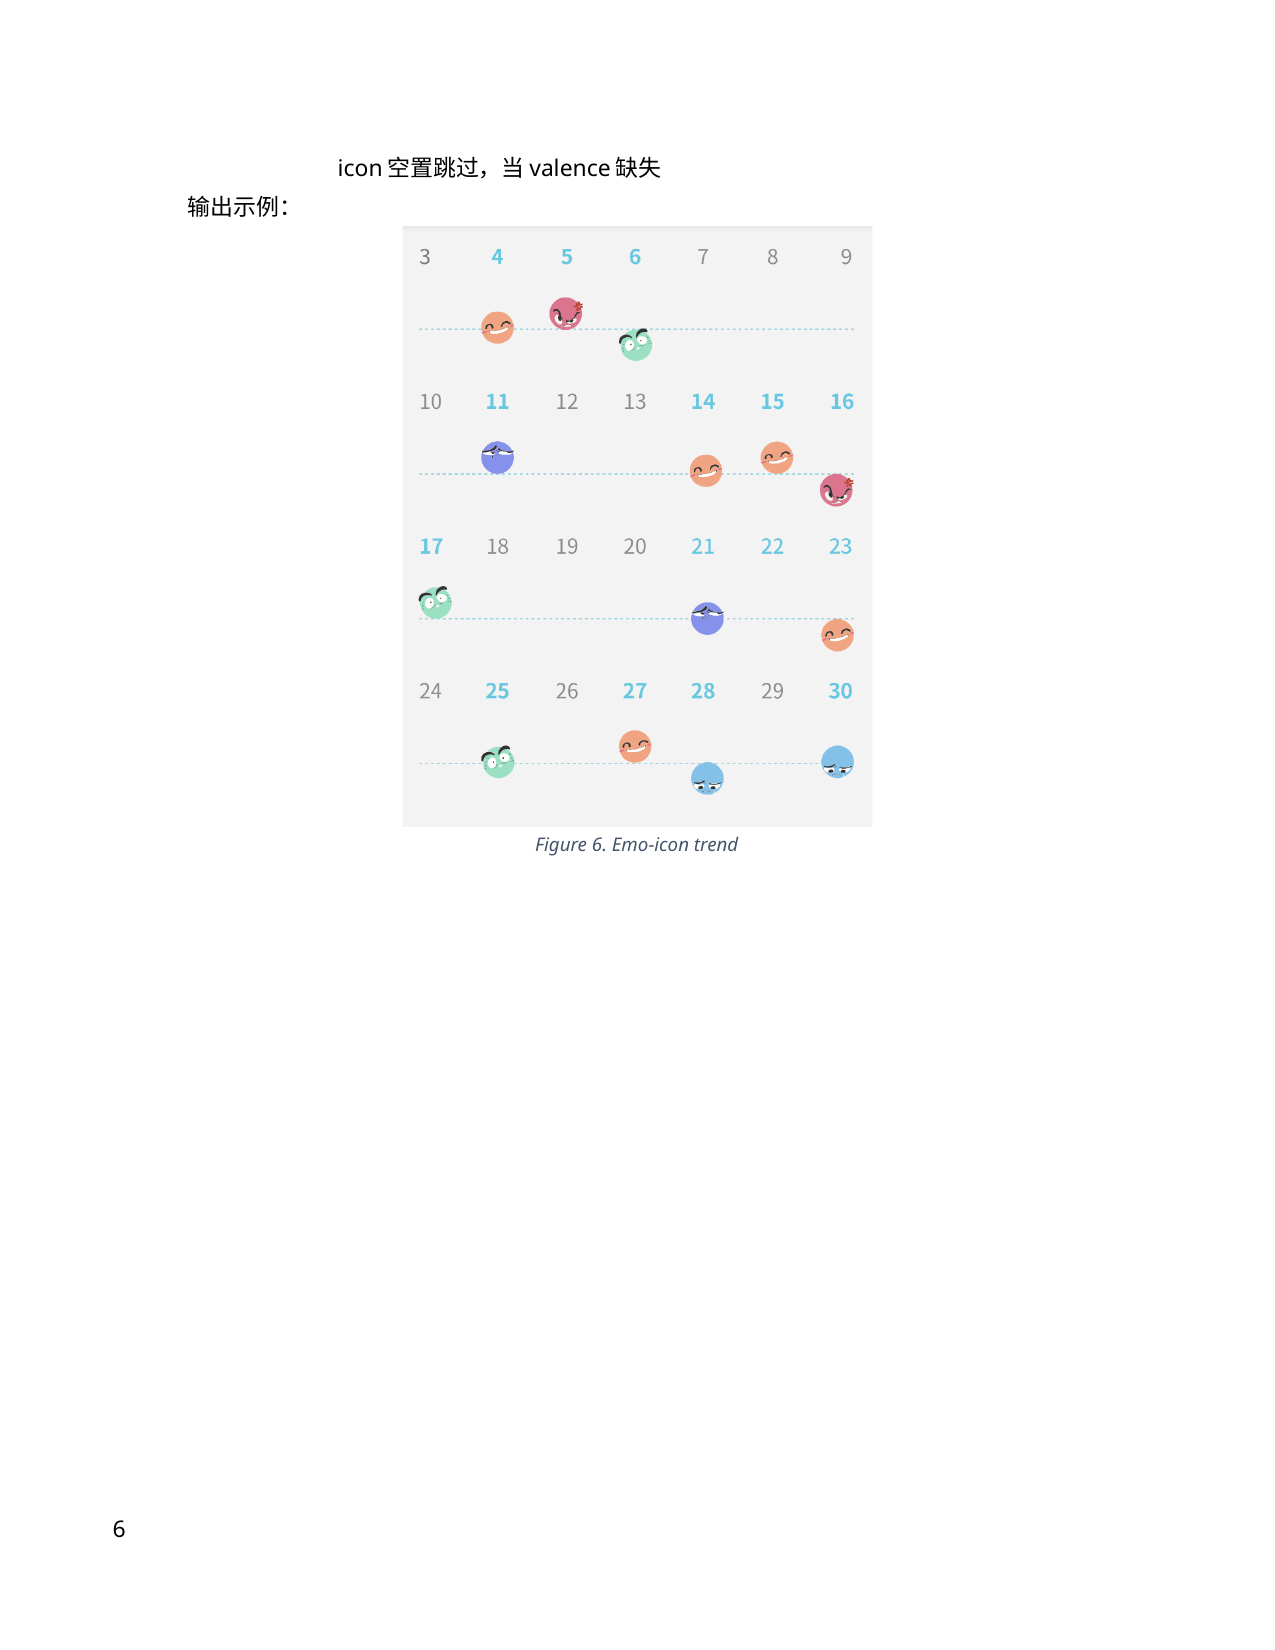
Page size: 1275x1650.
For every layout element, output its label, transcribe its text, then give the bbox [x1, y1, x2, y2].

picture [402, 226, 873, 827]
list icon空置跳过，当valence缺失 [187, 150, 1162, 183]
text Figure 6. Emo-icon trend [112, 831, 1162, 857]
list 输出示例： [187, 188, 1162, 222]
